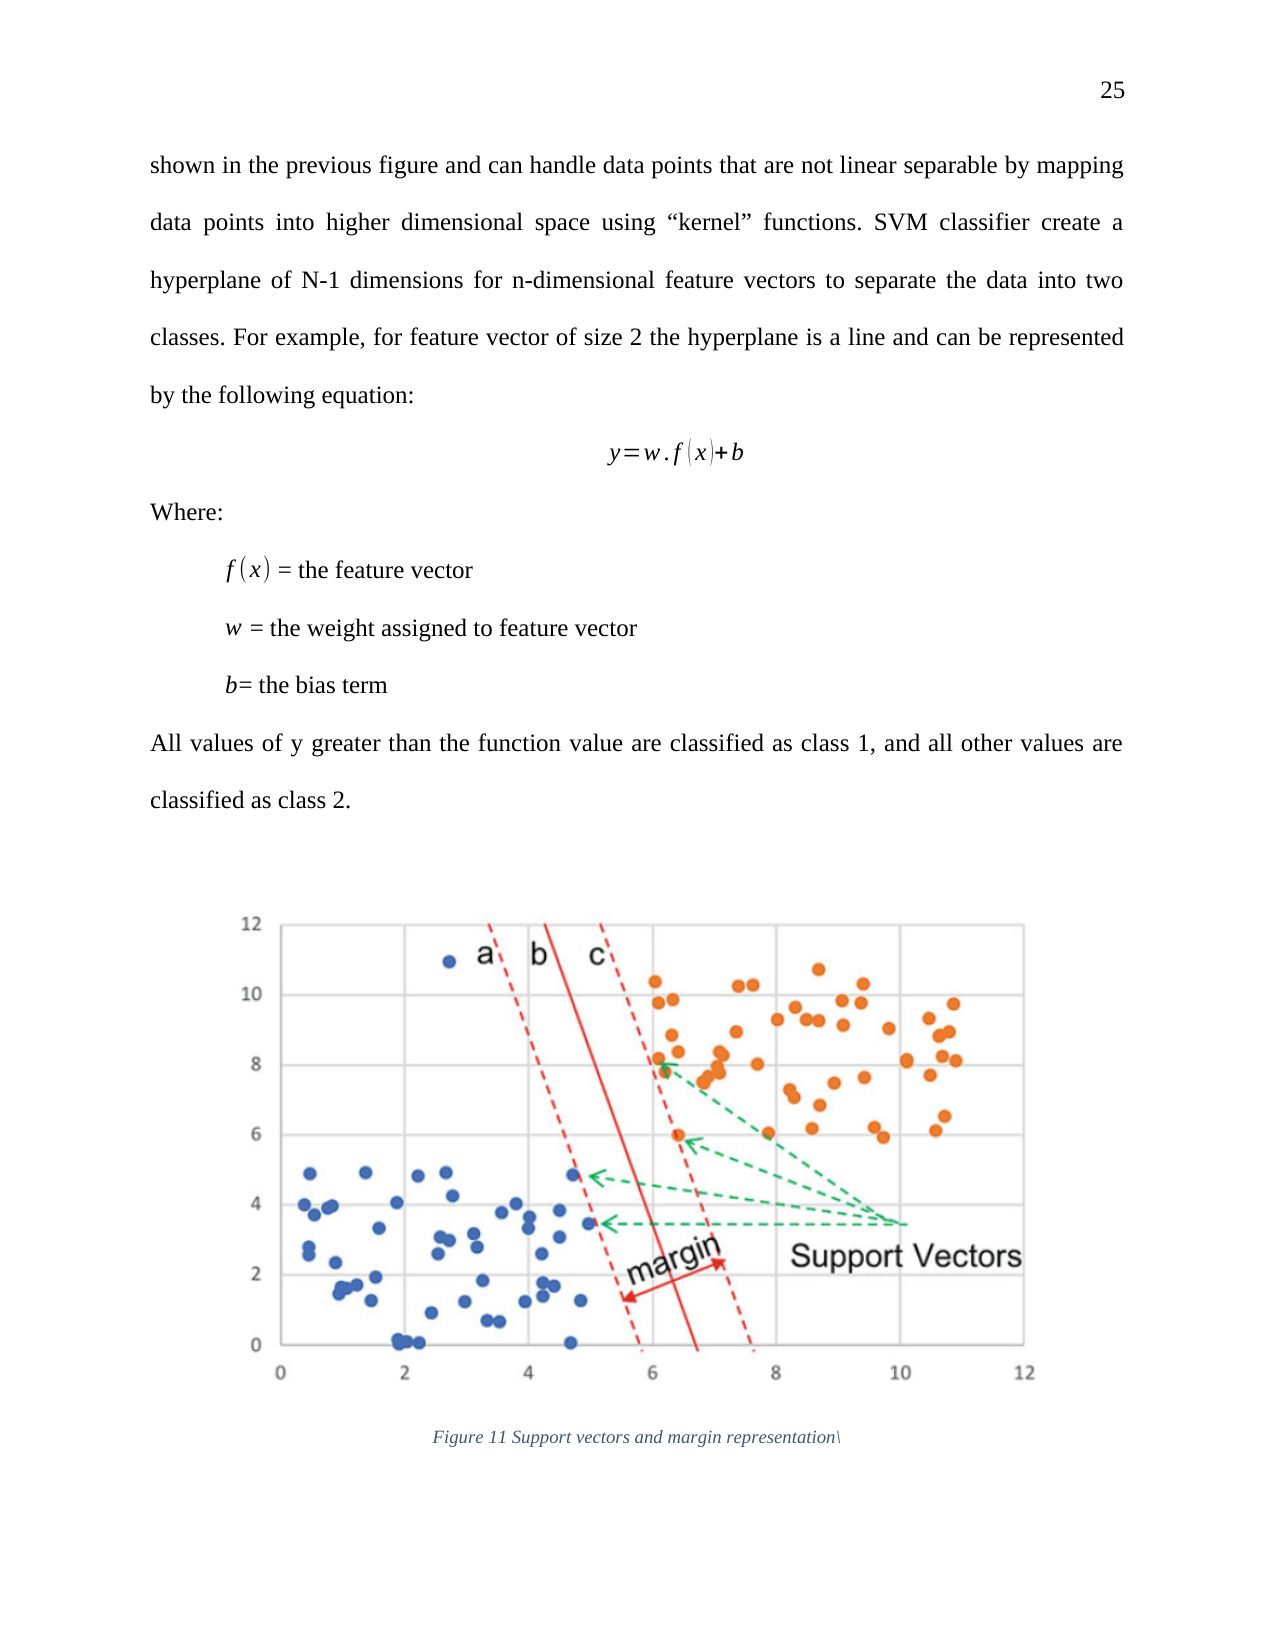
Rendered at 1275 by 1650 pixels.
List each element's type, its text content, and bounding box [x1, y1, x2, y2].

text = the bias term [150, 671, 1125, 699]
text Where: [150, 497, 1125, 526]
text = the feature vector [150, 554, 1125, 584]
picture [225, 900, 1077, 1398]
text All values of y greater than the function value are classified as class 1, and all other values are classified as class 2. [150, 728, 1125, 814]
text = the weight assigned to feature vector [150, 613, 1125, 642]
